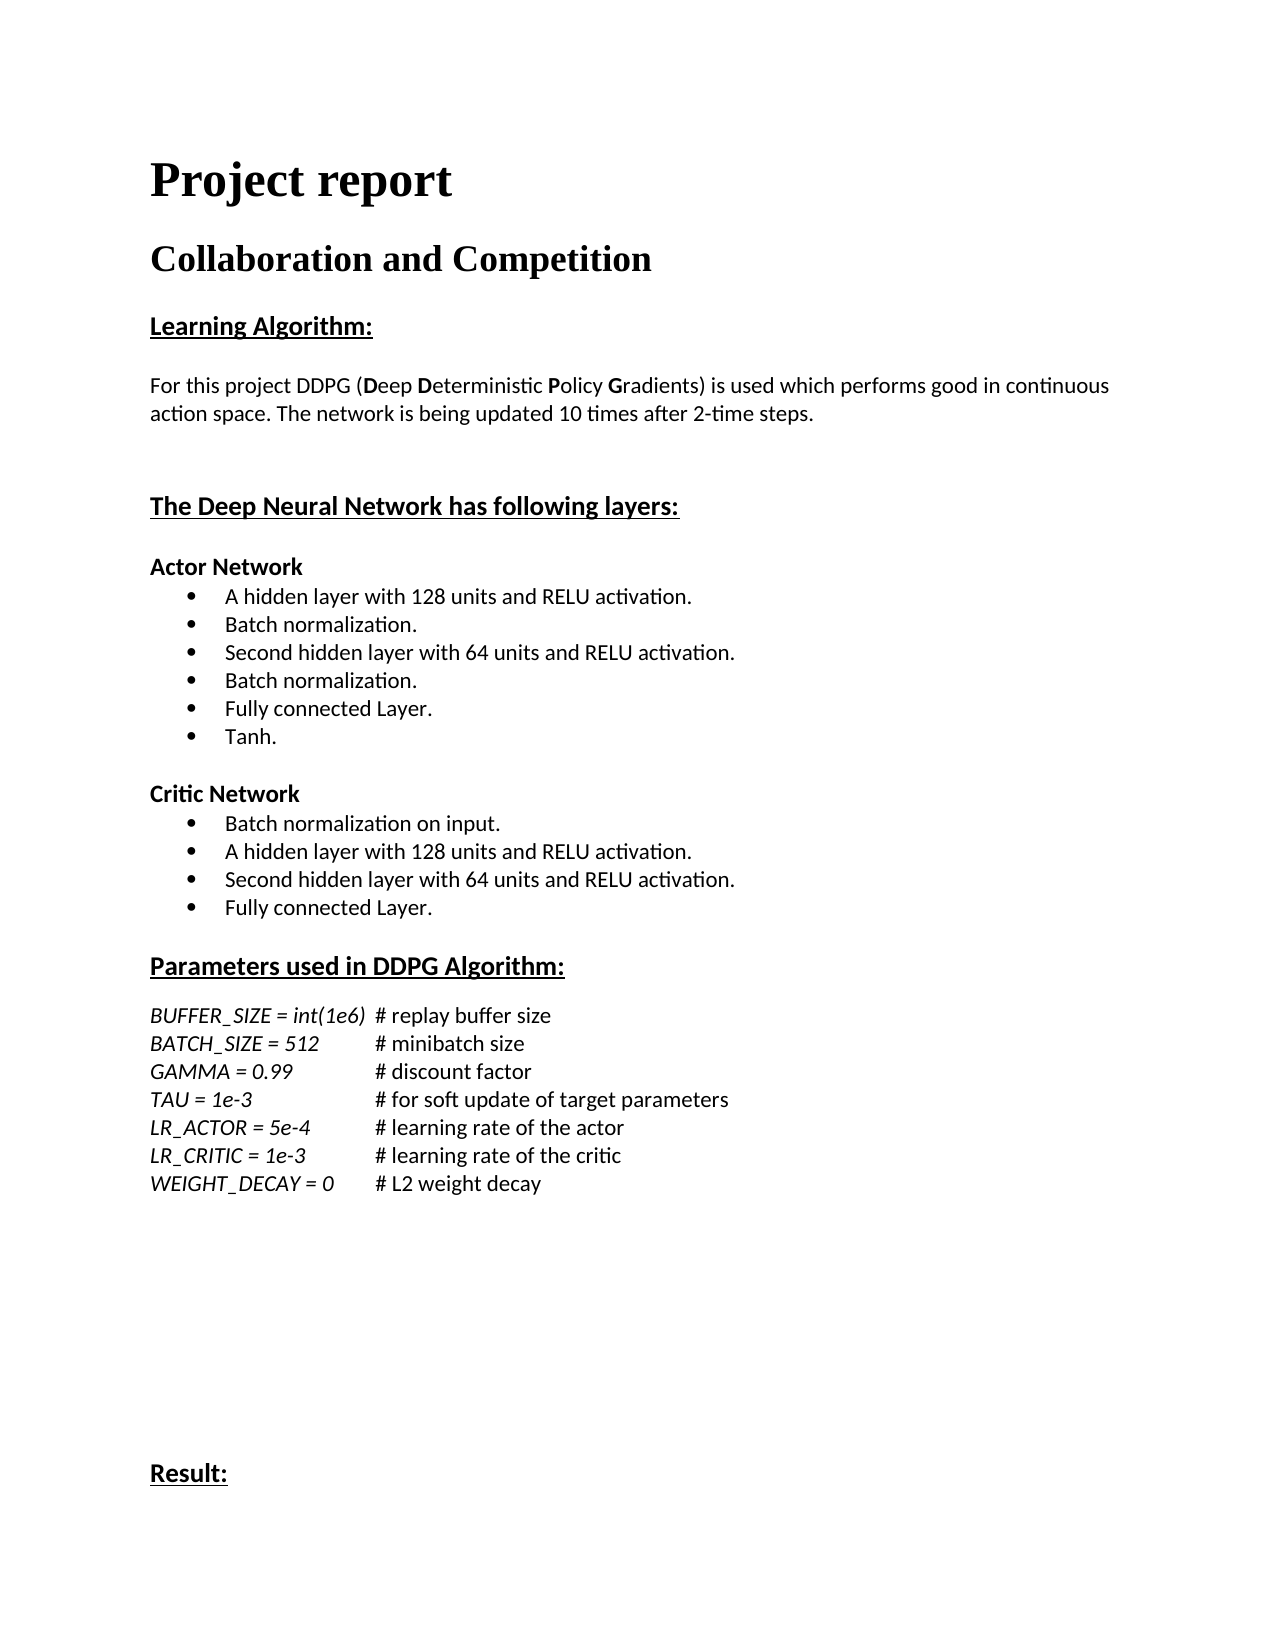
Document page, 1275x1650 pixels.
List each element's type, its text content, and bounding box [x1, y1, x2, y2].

text The Deep Neural Network has following layers: [150, 489, 1125, 522]
text Parameters used in DDPG Algorithm: [150, 949, 1125, 982]
list Batch normalization on input. [187, 809, 1125, 837]
text TAU = 1e-3 # for soft update of target parameters [150, 1085, 1125, 1113]
list A hidden layer with 128 units and RELU activation. [187, 837, 1125, 865]
list Second hidden layer with 64 units and RELU activation. [187, 638, 1125, 666]
text Critic Network [150, 778, 1125, 809]
list Batch normalization. [187, 610, 1125, 638]
text LR_ACTOR = 5e-4 # learning rate of the actor [150, 1113, 1125, 1141]
text Result: [150, 1456, 1125, 1489]
list A hidden layer with 128 units and RELU activation. [187, 582, 1125, 610]
list Second hidden layer with 64 units and RELU activation. [187, 865, 1125, 893]
text For this project DDPG (Deep Deterministic Policy Gradients) is used which performs good in continuous action space. The network is being updated 10 times after 2-time steps. [150, 371, 1125, 427]
text Collaboration and Competition [150, 237, 1125, 280]
text Learning Algorithm: [150, 309, 1125, 342]
text BATCH_SIZE = 512 # minibatch size [150, 1029, 1125, 1057]
list Fully connected Layer. [187, 694, 1125, 722]
text LR_CRITIC = 1e-3 # learning rate of the critic [150, 1141, 1125, 1169]
list Fully connected Layer. [187, 893, 1125, 921]
text WEIGHT_DECAY = 0 # L2 weight decay [150, 1169, 1125, 1197]
text Actor Network [150, 552, 1125, 582]
list Tanh. [187, 722, 1125, 750]
list Batch normalization. [187, 666, 1125, 694]
text BUFFER_SIZE = int(1e6) # replay buffer size [150, 1001, 1125, 1029]
text Project report [150, 150, 1125, 207]
text GAMMA = 0.99 # discount factor [150, 1057, 1125, 1085]
